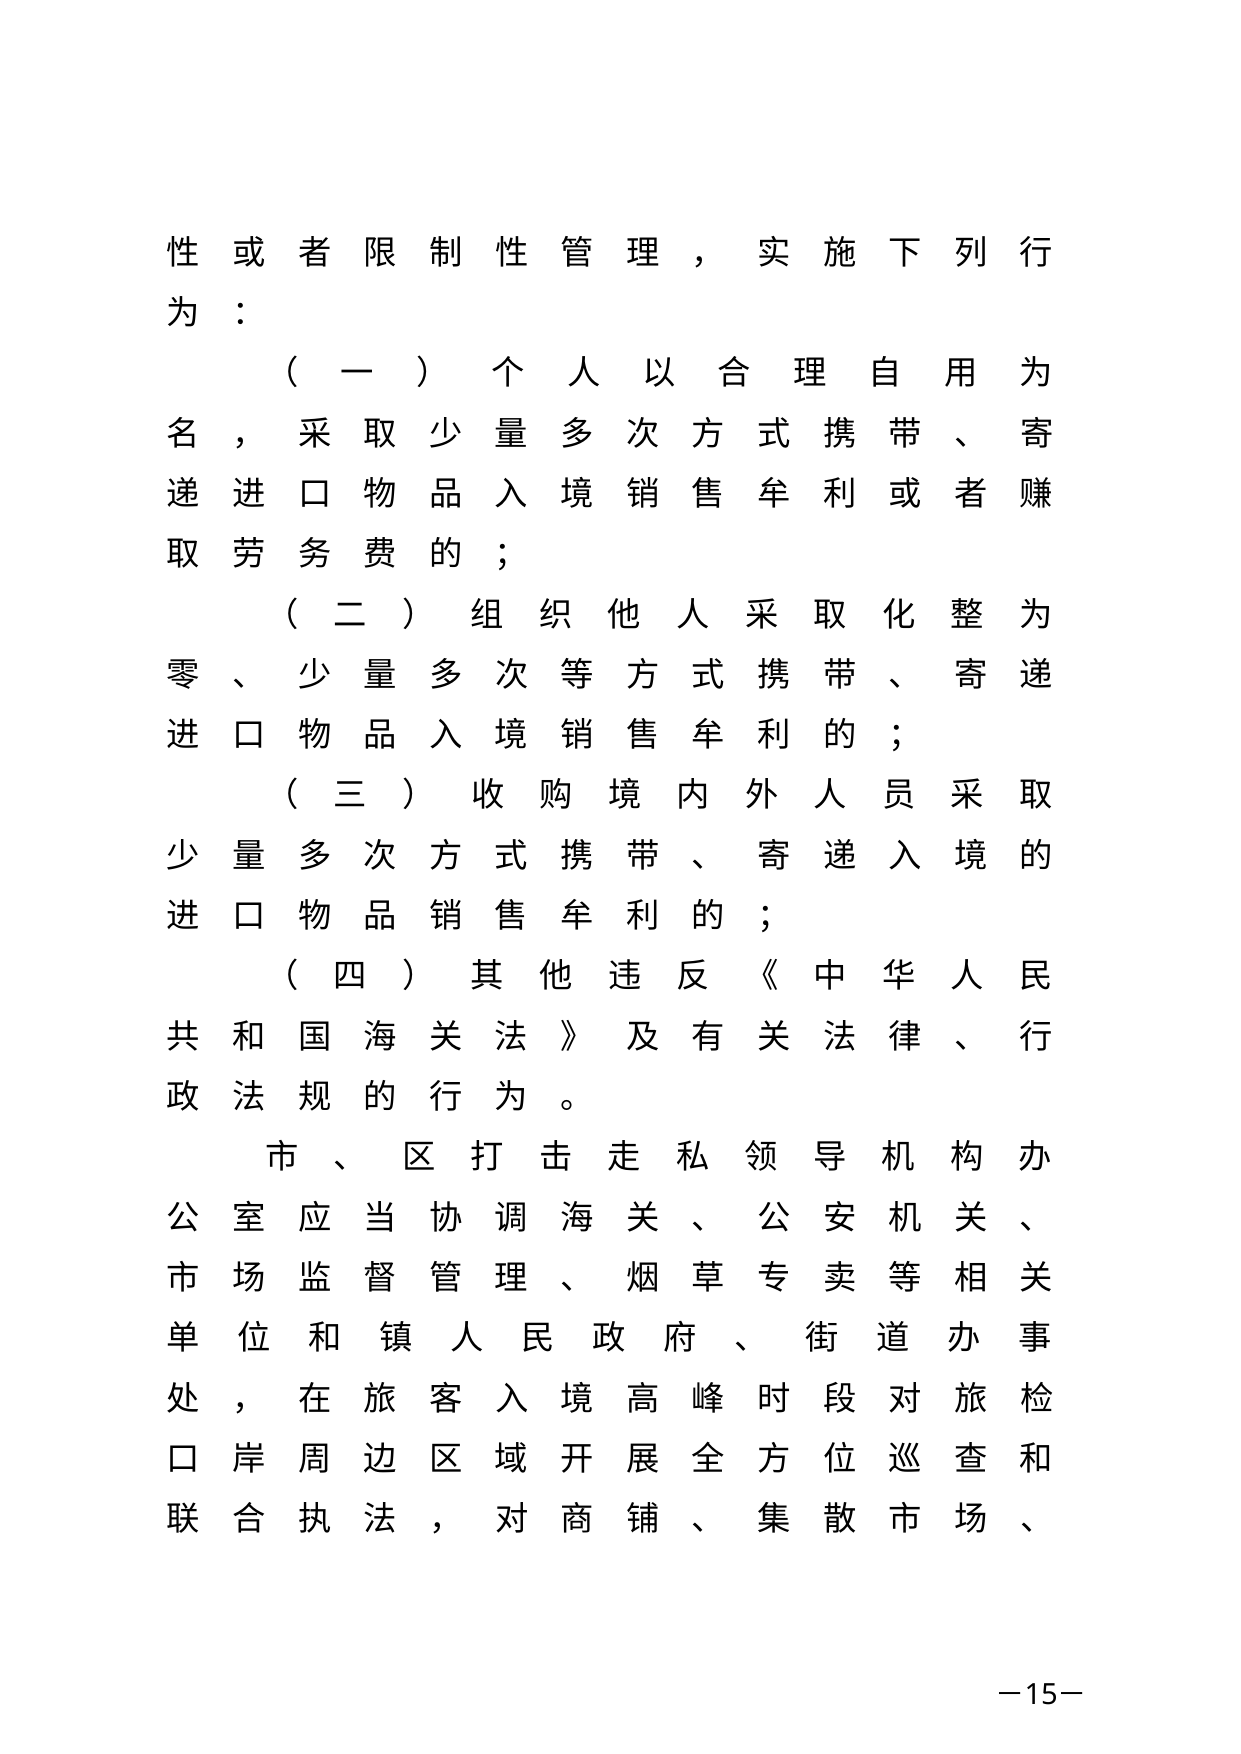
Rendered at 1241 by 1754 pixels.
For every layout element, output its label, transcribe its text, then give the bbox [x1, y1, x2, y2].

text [167, 1124, 1085, 1546]
text （二）组织他人采取化整为零、少量多次等方式携带、寄递进口物品入境销售牟利的； [167, 581, 1085, 762]
text （一）个人以合理自用为名，采取少量多次方式携带、寄递进口物品入境销售牟利或者赚取劳务费的； [167, 340, 1085, 581]
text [167, 219, 1085, 340]
text （四）其他违反《中华人民共和国海关法》及有关法律、行政法规的行为。 [167, 943, 1085, 1124]
text （三）收购境内外人员采取少量多次方式携带、寄递入境的进口物品销售牟利的； [167, 762, 1085, 943]
